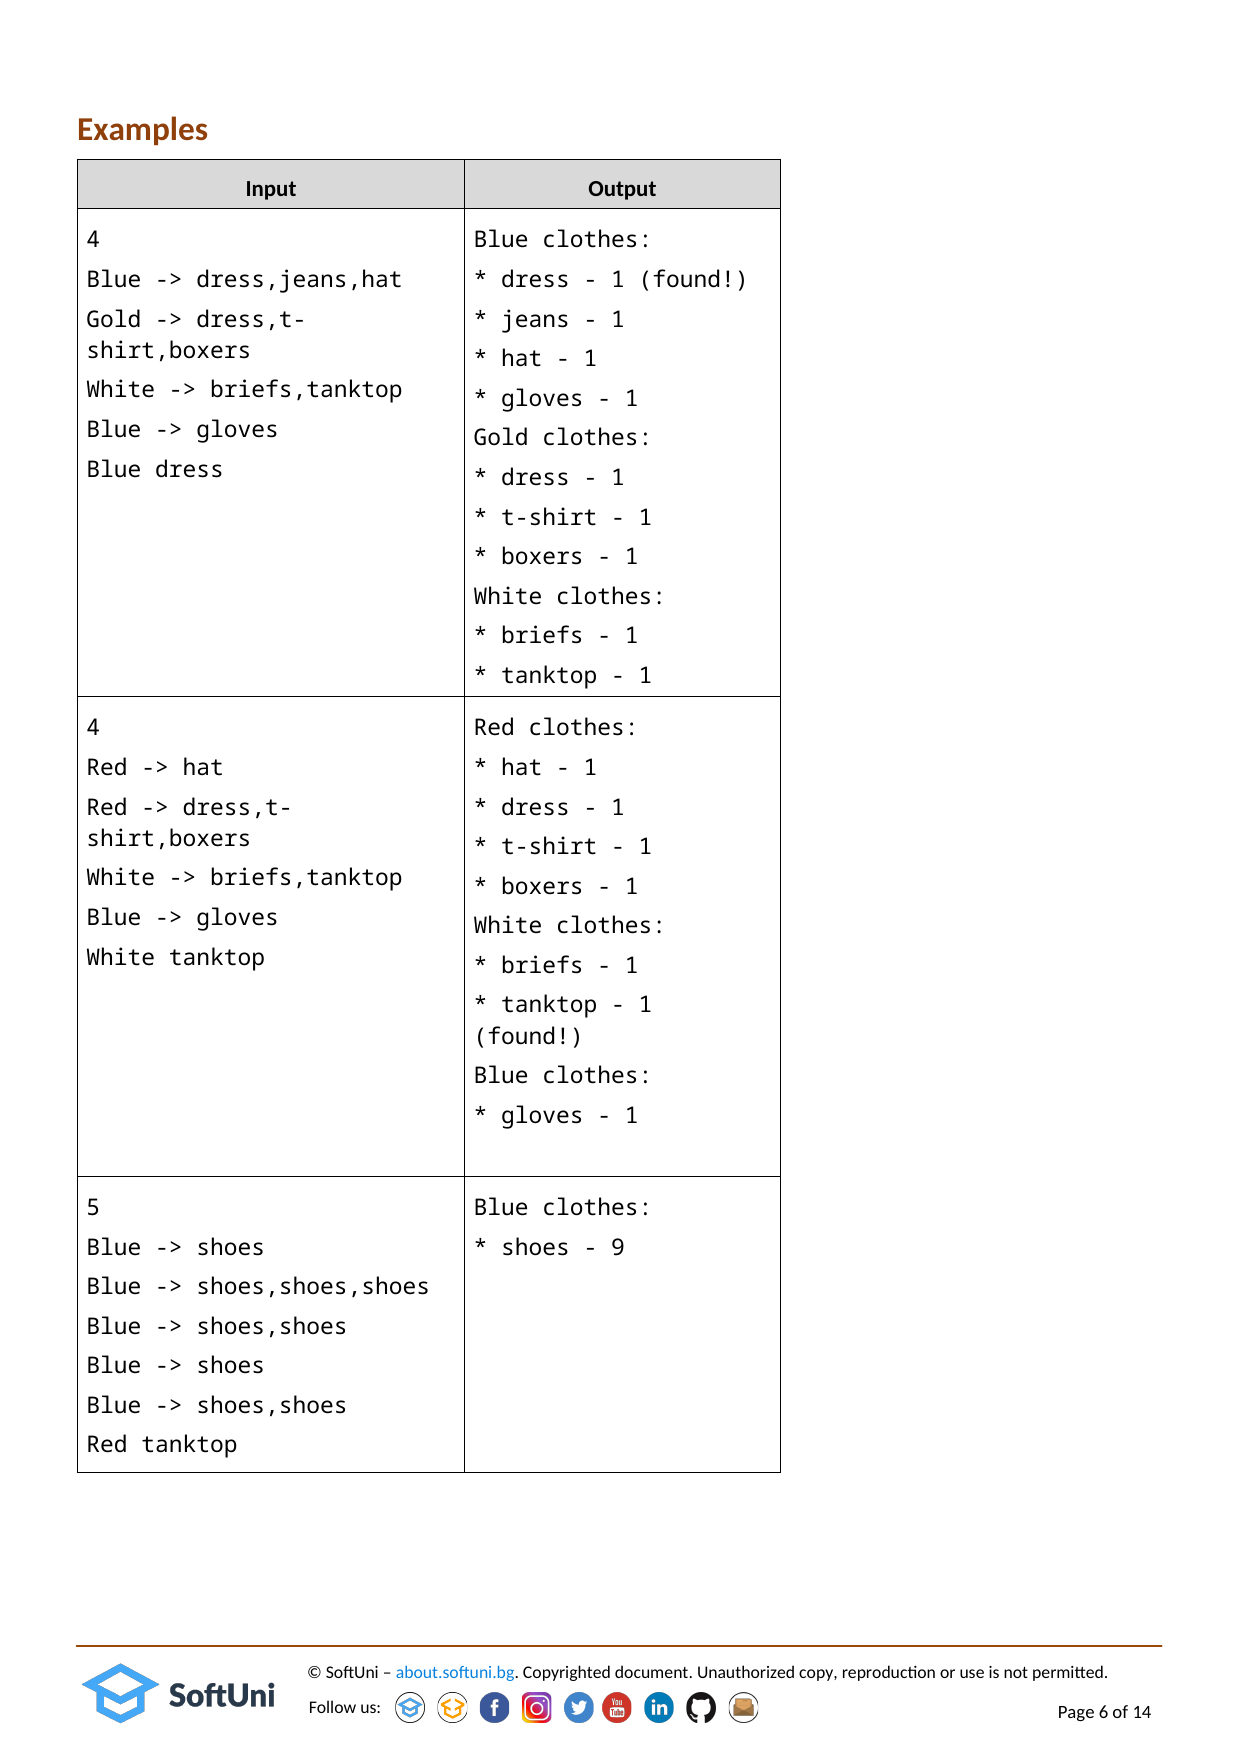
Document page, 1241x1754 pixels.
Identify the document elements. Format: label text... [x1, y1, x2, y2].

table_header Output [465, 160, 780, 208]
picture [728, 1692, 759, 1723]
subtitle Examples [77, 108, 1163, 149]
table_cell Blue clothes: * dress - 1 (found!) * jeans - 1 * hat - 1 * gloves - 1 Gold clothes: * dress - 1 * t-shirt - 1 * boxers - 1 White clothes: * briefs - 1 * tanktop - 1 [465, 209, 780, 696]
picture [644, 1692, 653, 1701]
picture [395, 1692, 425, 1723]
table_cell 5 Blue -> shoes Blue -> shoes,shoes,shoes Blue -> shoes,shoes Blue -> shoes Blue -> shoes,shoes Red tanktop [78, 1177, 464, 1472]
table_cell 4 Red -> hat Red -> dress,t-shirt,boxers White -> briefs,tanktop Blue -> gloves White tanktop [78, 697, 464, 1176]
picture [75, 1658, 281, 1729]
picture [644, 1714, 653, 1723]
picture [479, 1692, 510, 1723]
picture [602, 1692, 632, 1723]
table_cell Blue clothes: * shoes - 9 [465, 1177, 780, 1472]
table_cell Red clothes: * hat - 1 * dress - 1 * t-shirt - 1 * boxers - 1 White clothes: * briefs - 1 * tanktop - 1 (found!) Blue clothes: * gloves - 1 [465, 697, 780, 1176]
picture [665, 1714, 674, 1723]
picture [437, 1692, 468, 1723]
picture [564, 1692, 594, 1723]
picture [658, 1705, 667, 1714]
table_cell 4 Blue -> dress,jeans,hat Gold -> dress,t-shirt,boxers White -> briefs,tanktop Blue -> gloves Blue dress [78, 209, 464, 696]
table_header Input [78, 160, 464, 208]
picture [665, 1692, 674, 1701]
picture [686, 1692, 716, 1723]
picture [522, 1692, 552, 1723]
